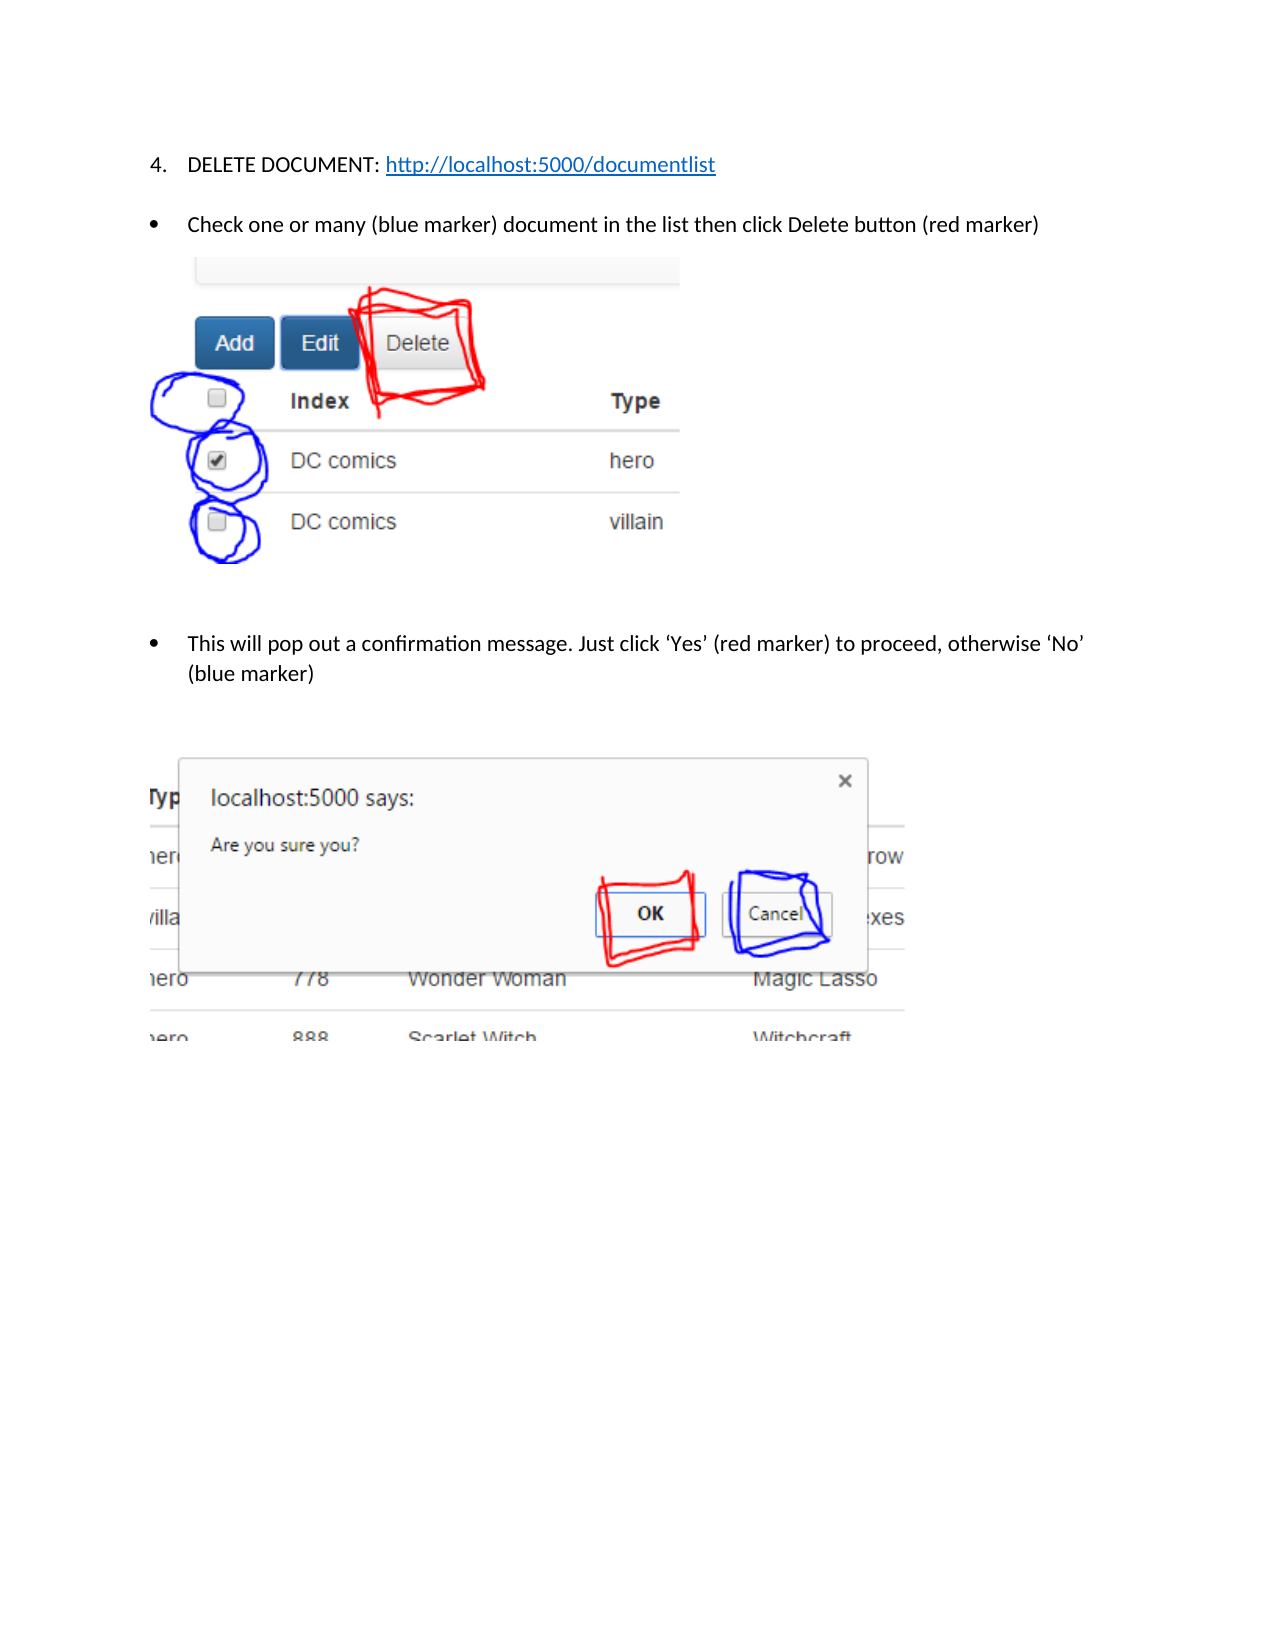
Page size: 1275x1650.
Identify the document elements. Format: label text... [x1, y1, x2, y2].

picture [150, 706, 905, 1041]
list DELETE DOCUMENT: http://localhost:5000/documentlist [150, 150, 1125, 178]
picture [150, 257, 680, 564]
list This will pop out a confirmation message. Just click ‘Yes’ (red marker) to proceed, otherwise ‘No’ (blue marker) [150, 629, 1125, 687]
list Check one or many (blue marker) document in the list then click Delete button (red marker) [150, 210, 1125, 238]
